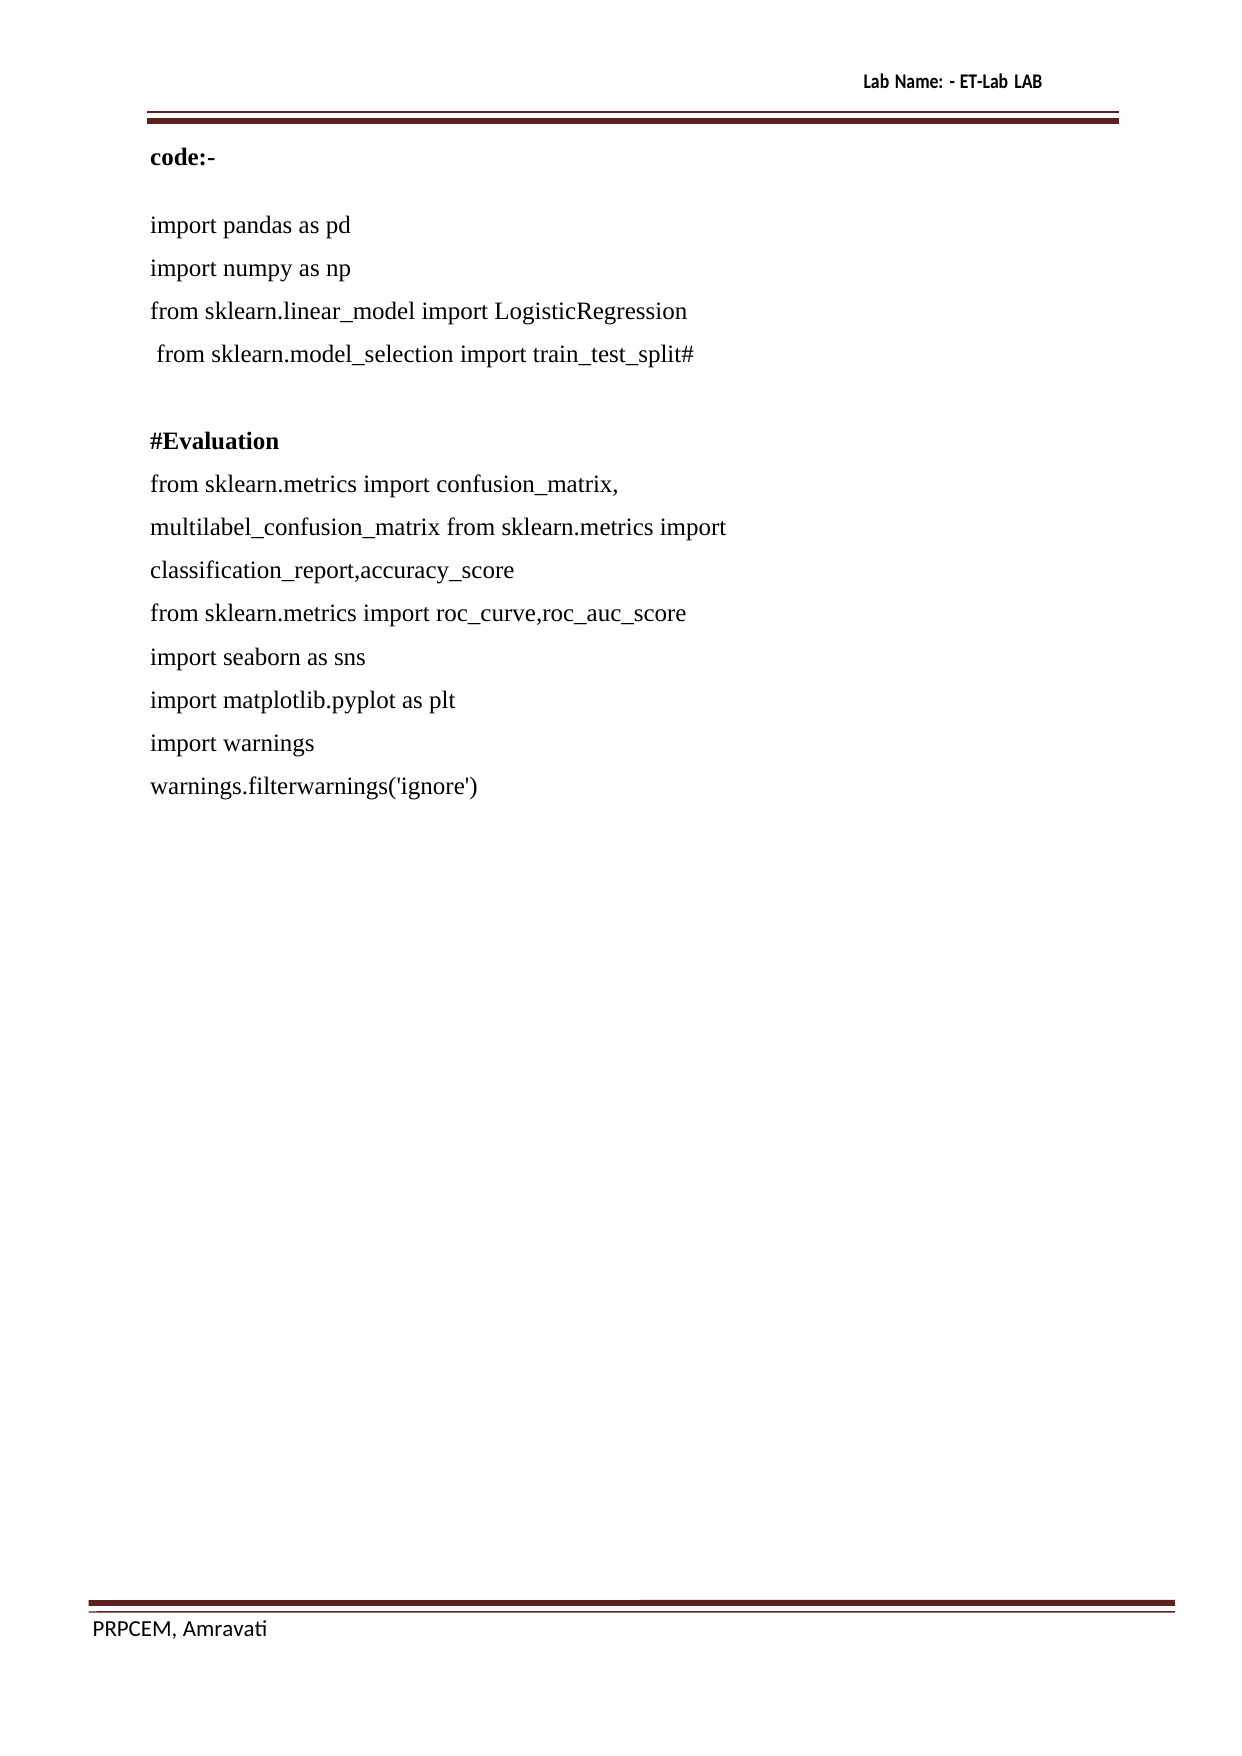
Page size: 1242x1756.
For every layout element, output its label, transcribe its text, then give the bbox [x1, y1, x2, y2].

subtitle #Evaluation [150, 426, 1242, 455]
text import matplotlib.pyplot as plt import warnings warnings.filterwarnings('ignore') [150, 685, 480, 800]
text import pandas as pd import numpy as np [150, 210, 353, 282]
text from sklearn.metrics import confusion_matrix, multilabel_confusion_matrix from sklearn.metrics import classification_report,accuracy_score [150, 469, 912, 584]
text from sklearn.linear_model import LogisticRegression from sklearn.model_selection import train_test_split# [150, 296, 697, 368]
text from sklearn.metrics import roc_curve,roc_auc_score import seaborn as sns [150, 598, 689, 670]
text code:- [150, 142, 1242, 171]
